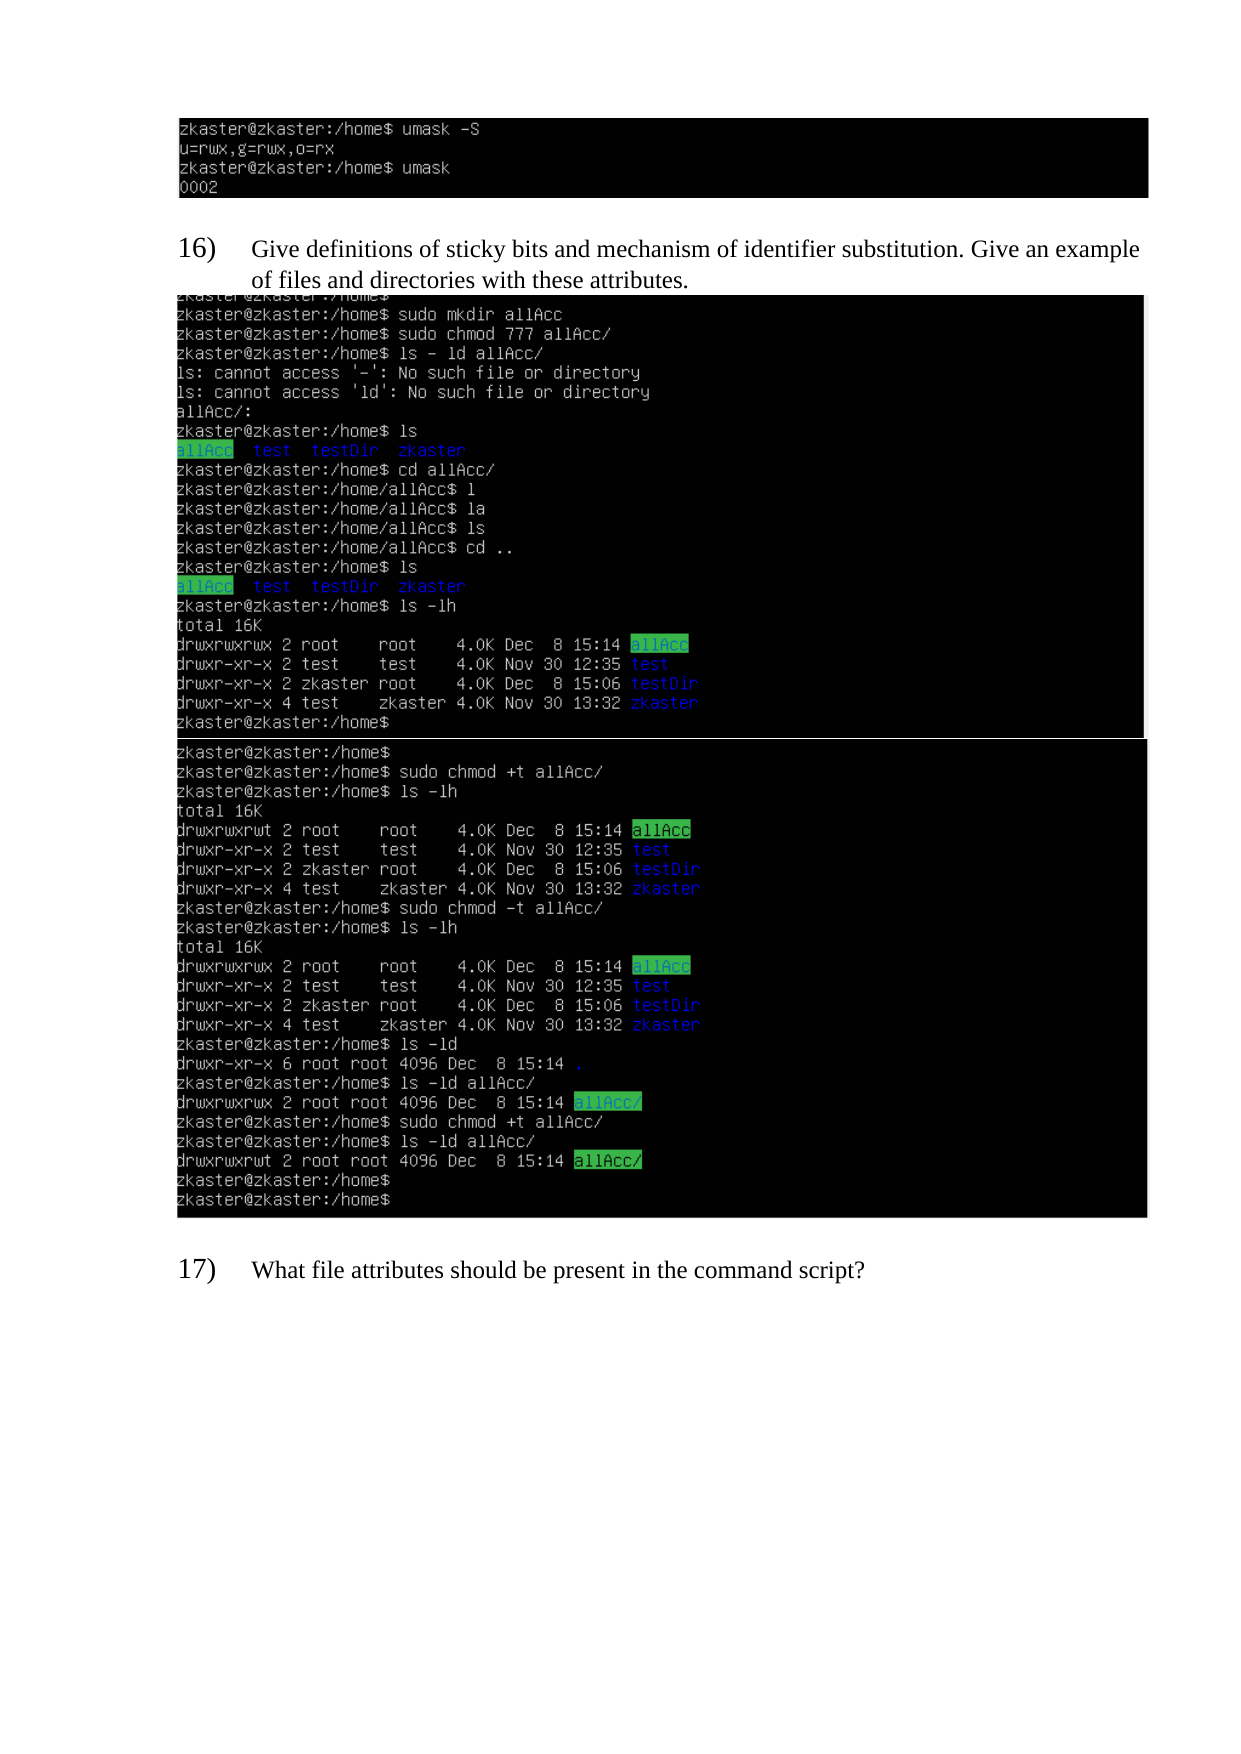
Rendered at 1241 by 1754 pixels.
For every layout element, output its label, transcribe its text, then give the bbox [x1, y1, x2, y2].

picture [177, 739, 1151, 1219]
list What file attributes should be present in the command script? [177, 1252, 1152, 1285]
picture [177, 118, 1151, 198]
list Give definitions of sticky bits and mechanism of identifier substitution. Give an example of files and directories with these attributes. [177, 231, 1152, 294]
picture [177, 295, 1149, 738]
